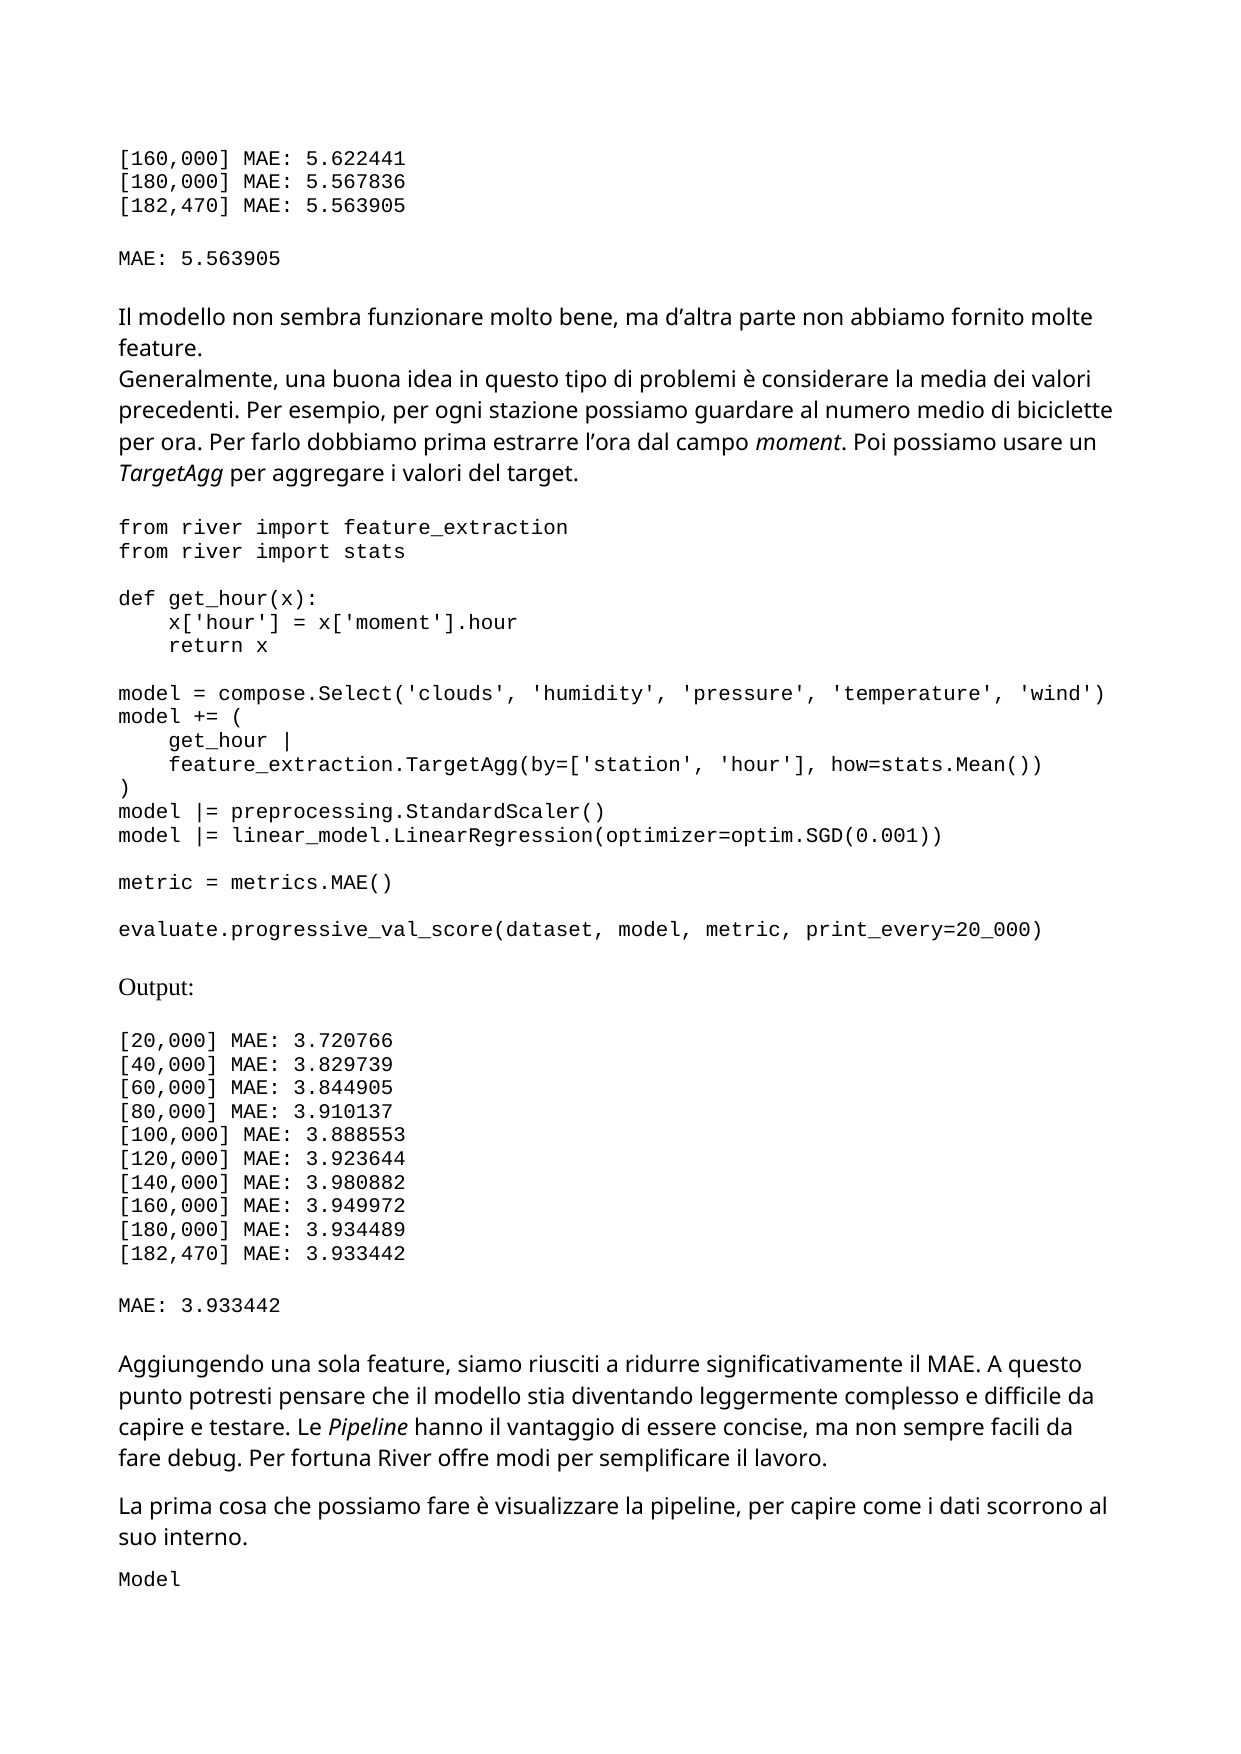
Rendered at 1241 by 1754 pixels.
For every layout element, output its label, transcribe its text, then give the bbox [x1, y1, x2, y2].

text Il modello non sembra funzionare molto bene, ma d’altra parte non abbiamo fornito molte feature. Generalmente, una buona idea in questo tipo di problemi è considerare la media dei valori precedenti. Per esempio, per ogni stazione possiamo guardare al numero medio di biciclette per ora. Per farlo dobbiamo prima estrarre l’ora dal campo moment. Poi possiamo usare un TargetAgg per aggregare i valori del target. [118, 301, 1122, 488]
text [140,000] MAE: 3.980882 [118, 1172, 1122, 1195]
text from river import feature_extraction [118, 517, 1122, 541]
text feature_extraction.TargetAgg(by=['station', 'hour'], how=stats.Mean()) [118, 754, 1122, 777]
text [40,000] MAE: 3.829739 [118, 1053, 1122, 1077]
text [160,000] MAE: 3.949972 [118, 1195, 1122, 1219]
text [20,000] MAE: 3.720766 [118, 1030, 1122, 1053]
text def get_hour(x): [118, 588, 1122, 612]
text MAE: 5.563905 [118, 248, 1122, 271]
text metric = metrics.MAE() [118, 872, 1122, 896]
text ) [118, 777, 1122, 801]
text model += ( [118, 706, 1122, 730]
text Output: [118, 972, 1122, 1001]
text [120,000] MAE: 3.923644 [118, 1148, 1122, 1172]
text [100,000] MAE: 3.888553 [118, 1124, 1122, 1148]
text [60,000] MAE: 3.844905 [118, 1077, 1122, 1101]
text model |= preprocessing.StandardScaler() [118, 801, 1122, 824]
text Aggiungendo una sola feature, siamo riusciti a ridurre significativamente il MAE. A questo punto potresti pensare che il modello stia diventando leggermente complesso e difficile da capire e testare. Le Pipeline hanno il vantaggio di essere concise, ma non sempre facili da fare debug. Per fortuna River offre modi per semplificare il lavoro. [118, 1348, 1122, 1473]
text MAE: 3.933442 [118, 1296, 1122, 1319]
text get_hour | [118, 730, 1122, 754]
text [160,000] MAE: 5.622441 [118, 148, 1122, 171]
text [180,000] MAE: 5.567836 [118, 171, 1122, 195]
text model |= linear_model.LinearRegression(optimizer=optim.SGD(0.001)) [118, 824, 1122, 848]
text x['hour'] = x['moment'].hour [118, 612, 1122, 635]
text [182,470] MAE: 5.563905 [118, 195, 1122, 218]
text [182,470] MAE: 3.933442 [118, 1243, 1122, 1266]
text La prima cosa che possiamo fare è visualizzare la pipeline, per capire come i dati scorrono al suo interno. [118, 1490, 1122, 1552]
text [80,000] MAE: 3.910137 [118, 1101, 1122, 1124]
text [180,000] MAE: 3.934489 [118, 1219, 1122, 1243]
text Model [118, 1569, 1122, 1593]
text return x [118, 635, 1122, 659]
text evaluate.progressive_val_score(dataset, model, metric, print_every=20_000) [118, 919, 1122, 943]
text model = compose.Select('clouds', 'humidity', 'pressure', 'temperature', 'wind') [118, 683, 1122, 706]
text from river import stats [118, 541, 1122, 564]
